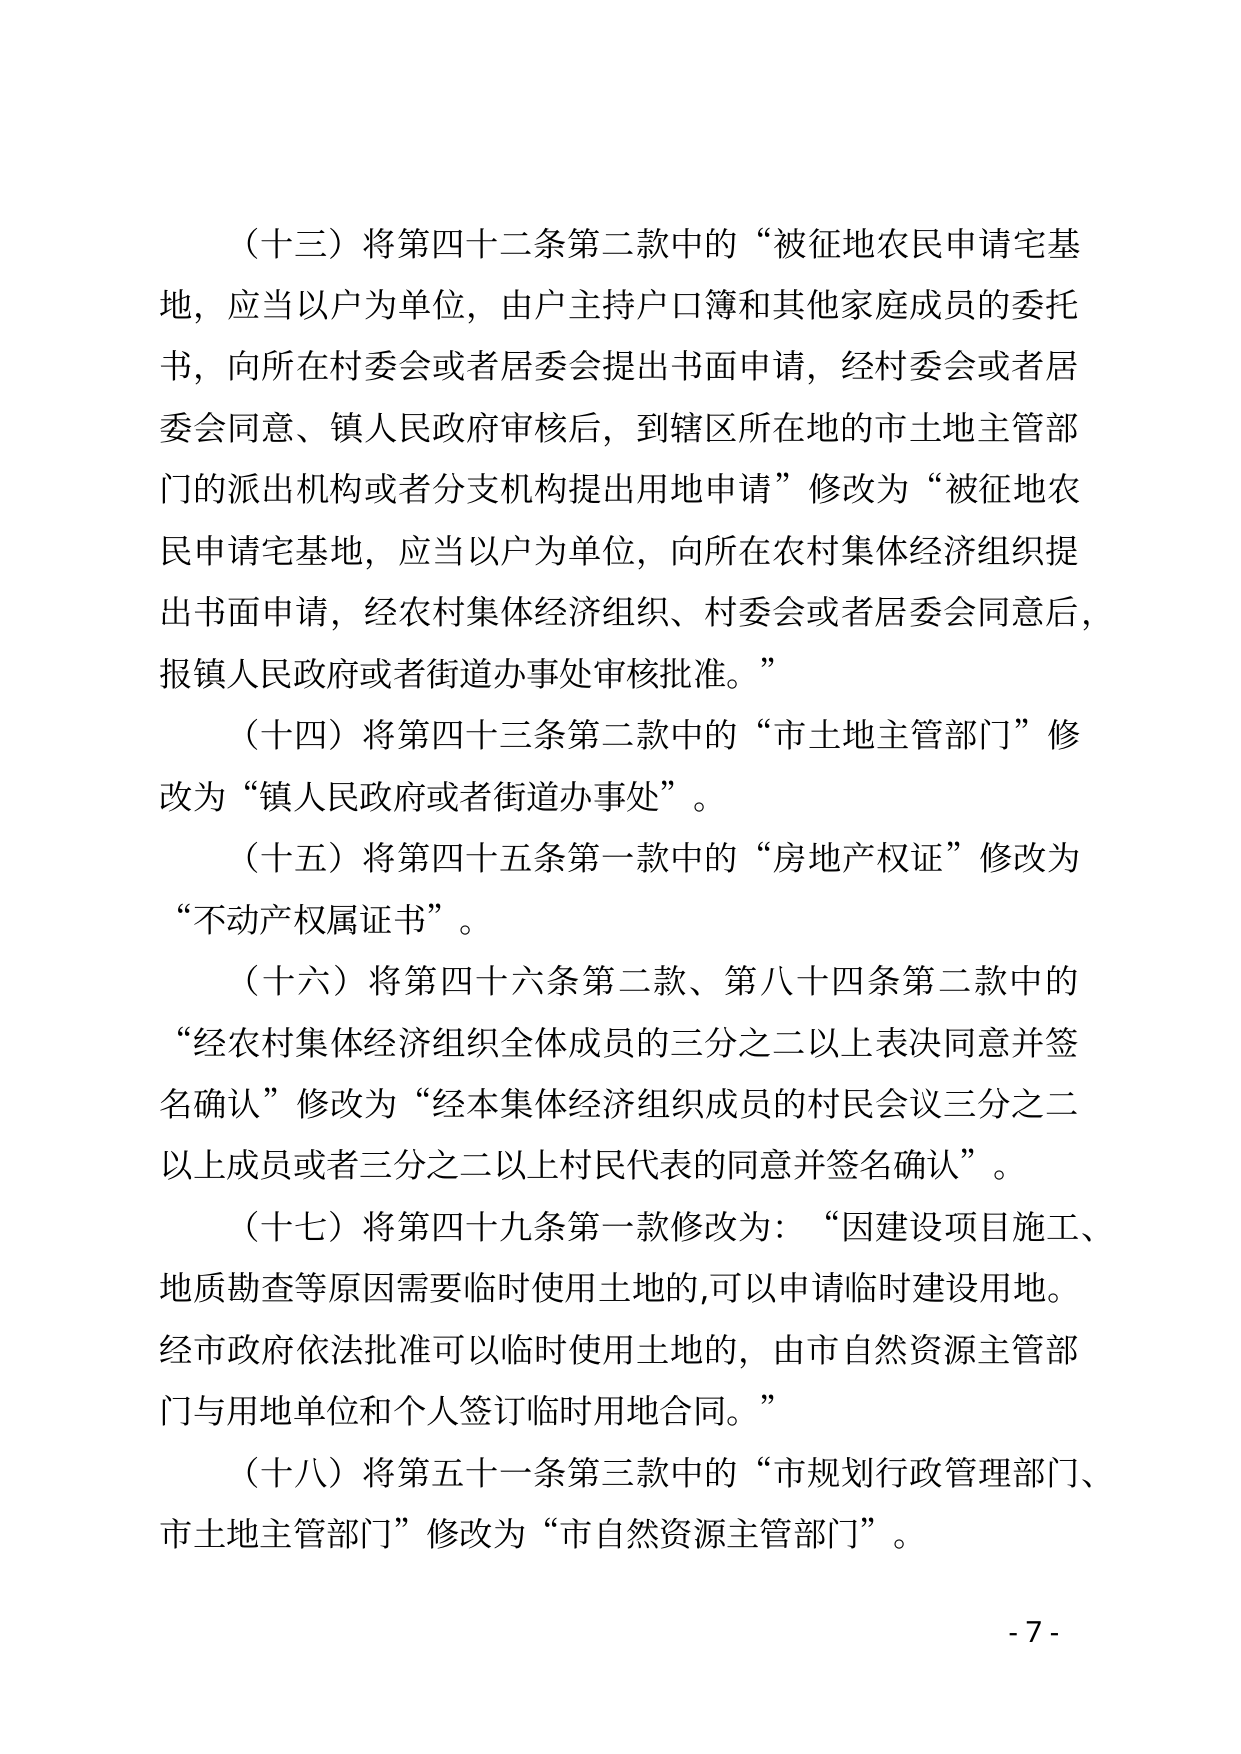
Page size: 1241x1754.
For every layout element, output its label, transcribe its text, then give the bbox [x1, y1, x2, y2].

text （十五）将第四十五条第一款中的“房地产权证”修改为“不动产权属证书”。 [159, 821, 1081, 944]
text （十八）将第五十一条第三款中的“市规划行政管理部门、市土地主管部门”修改为“市自然资源主管部门”。 [159, 1436, 1081, 1559]
text （十三）将第四十二条第二款中的“被征地农民申请宅基地，应当以户为单位，由户主持户口簿和其他家庭成员的委托书，向所在村委会或者居委会提出书面申请，经村委会或者居委会同意、镇人民政府审核后，到辖区所在地的市土地主管部门的派出机构或者分支机构提出用地申请”修改为“被征地农民申请宅基地，应当以户为单位，向所在农村集体经济组织提出书面申请，经农村集体经济组织、村委会或者居委会同意后，报镇人民政府或者街道办事处审核批准。” [159, 207, 1081, 698]
text （十四）将第四十三条第二款中的“市土地主管部门”修改为“镇人民政府或者街道办事处”。 [159, 698, 1081, 821]
text （十七）将第四十九条第一款修改为：“因建设项目施工、地质勘查等原因需要临时使用土地的,可以申请临时建设用地。经市政府依法批准可以临时使用土地的，由市自然资源主管部门与用地单位和个人签订临时用地合同。” [159, 1190, 1081, 1436]
text （十六）将第四十六条第二款、第八十四条第二款中的“经农村集体经济组织全体成员的三分之二以上表决同意并签名确认”修改为“经本集体经济组织成员的村民会议三分之二以上成员或者三分之二以上村民代表的同意并签名确认”。 [159, 944, 1081, 1190]
